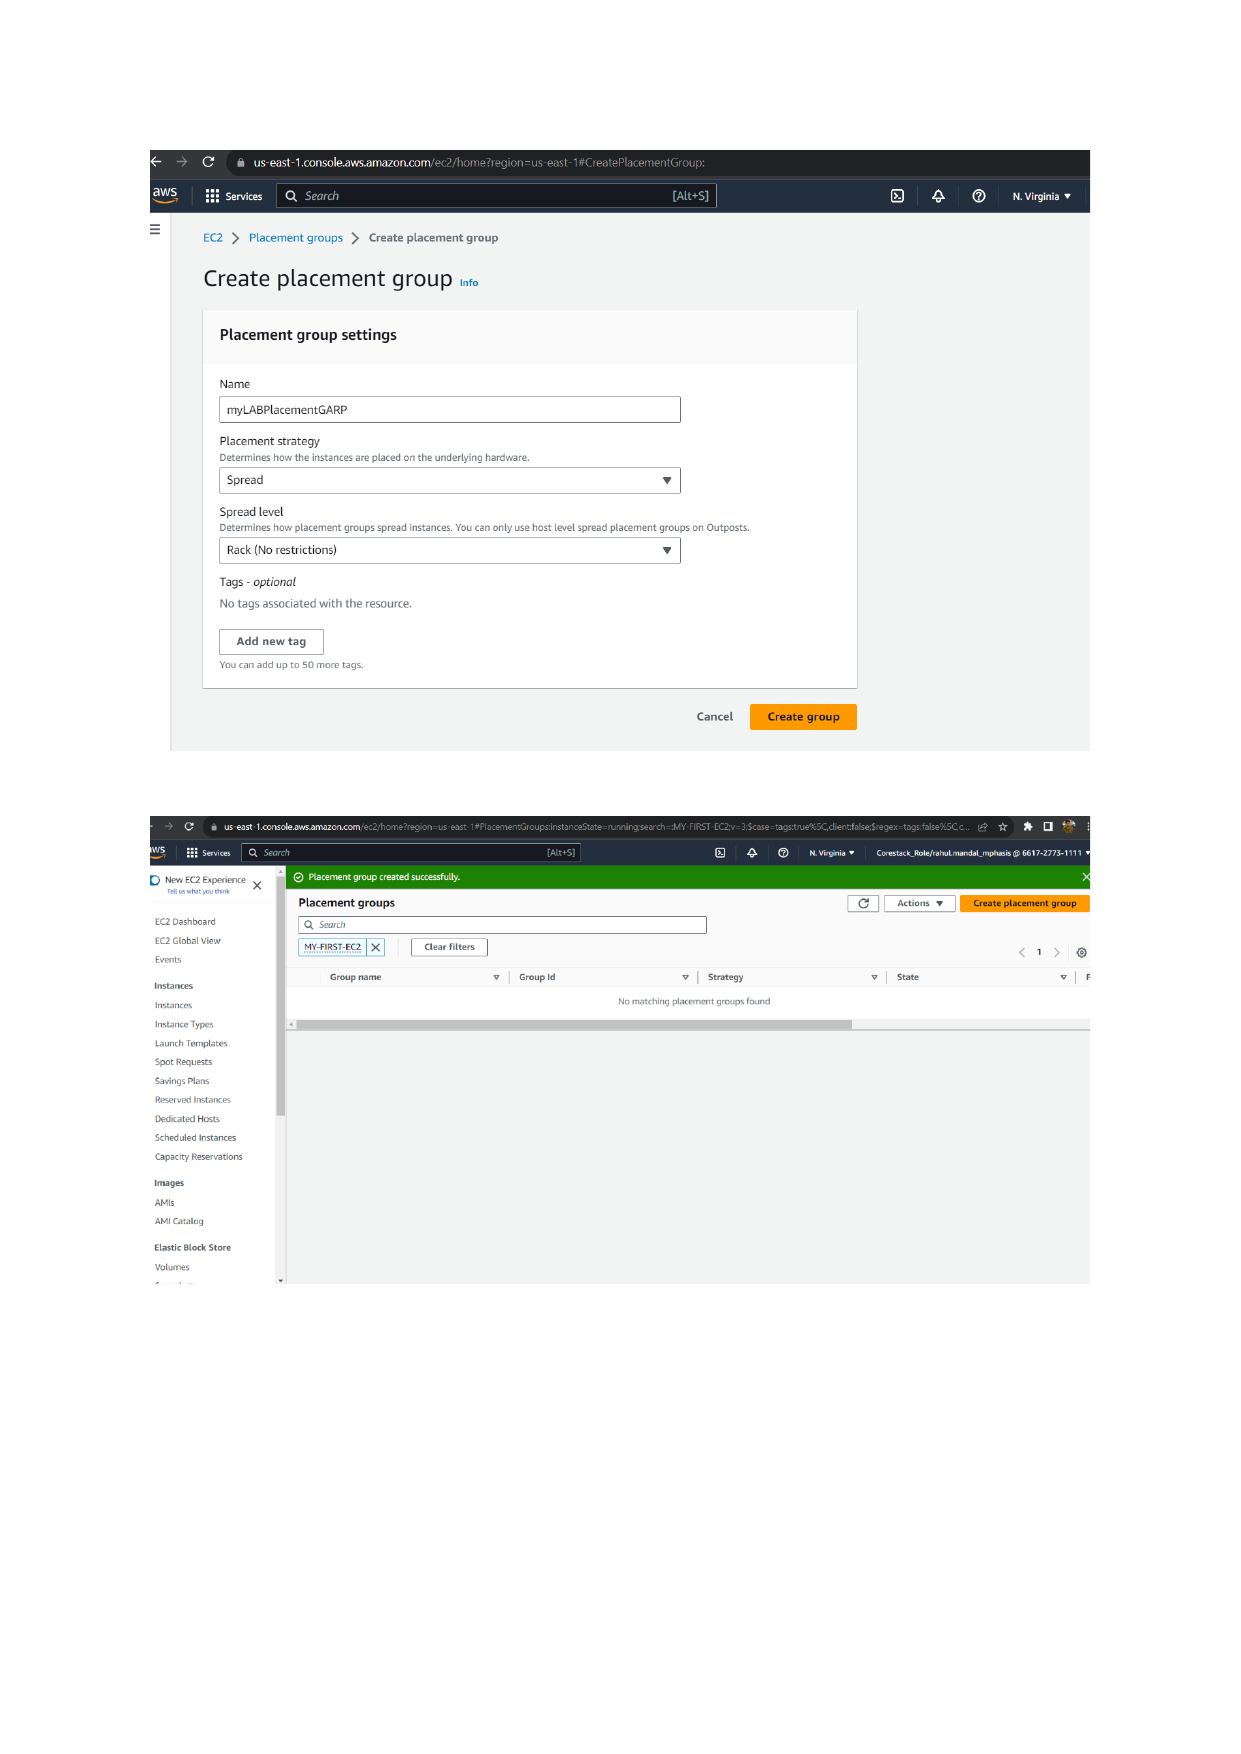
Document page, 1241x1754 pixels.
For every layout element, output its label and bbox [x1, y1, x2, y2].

picture [150, 150, 1091, 751]
picture [150, 816, 1091, 1284]
